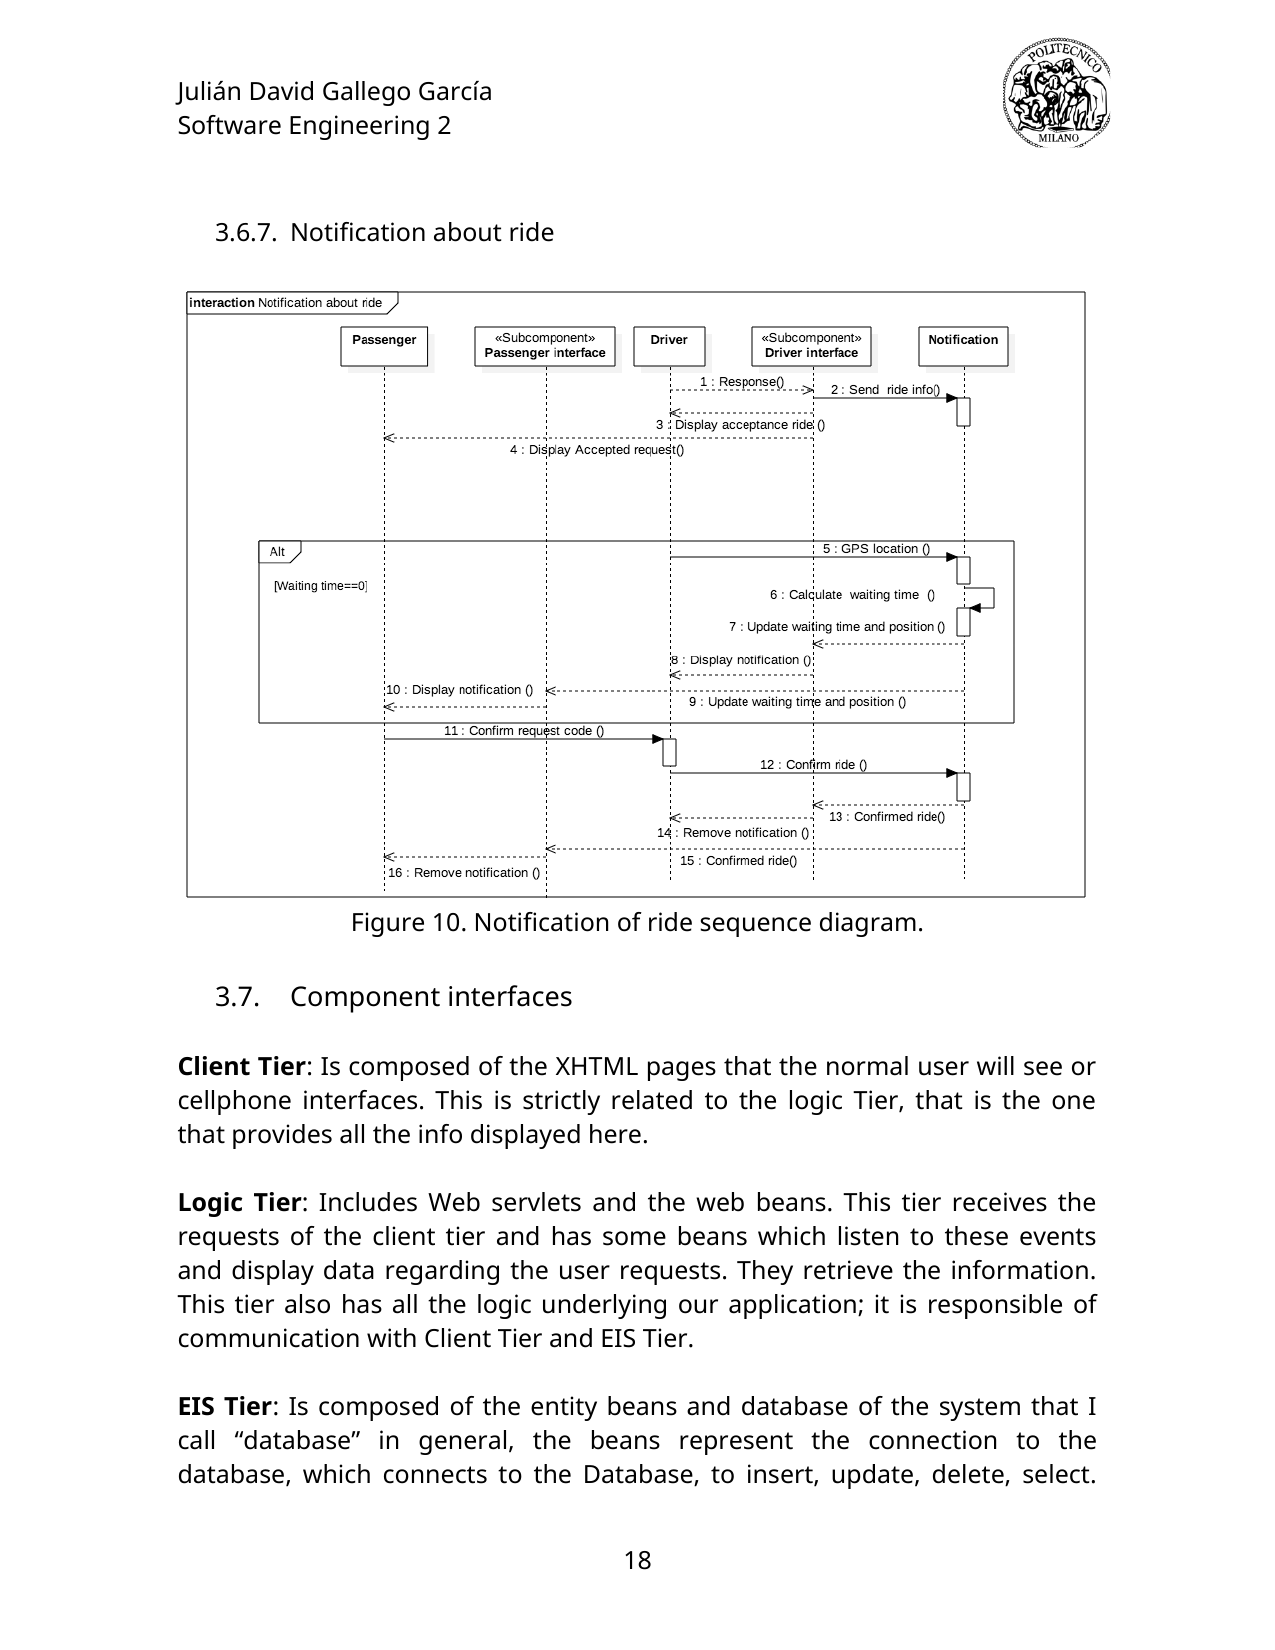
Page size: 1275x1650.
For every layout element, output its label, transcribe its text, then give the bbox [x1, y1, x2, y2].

picture [177, 282, 1093, 906]
text Figure 10. Notification of ride sequence diagram. [177, 905, 1098, 939]
subtitle Notification about ride [215, 214, 1098, 248]
picture [1001, 37, 1110, 146]
text Logic Tier: Includes Web servlets and the web beans. This tier receives the requests of the client tier and has some beans which listen to these events and display data regarding the user requests. They retrieve the information. This tier also has all the logic underlying our application; it is responsible of communication with Client Tier and EIS Tier. [177, 1184, 1098, 1355]
text Client Tier: Is composed of the XHTML pages that the normal user will see or cellphone interfaces. This is strictly related to the logic Tier, that is the one that provides all the info displayed here. [177, 1048, 1098, 1150]
subtitle Component interfaces [215, 977, 1098, 1014]
